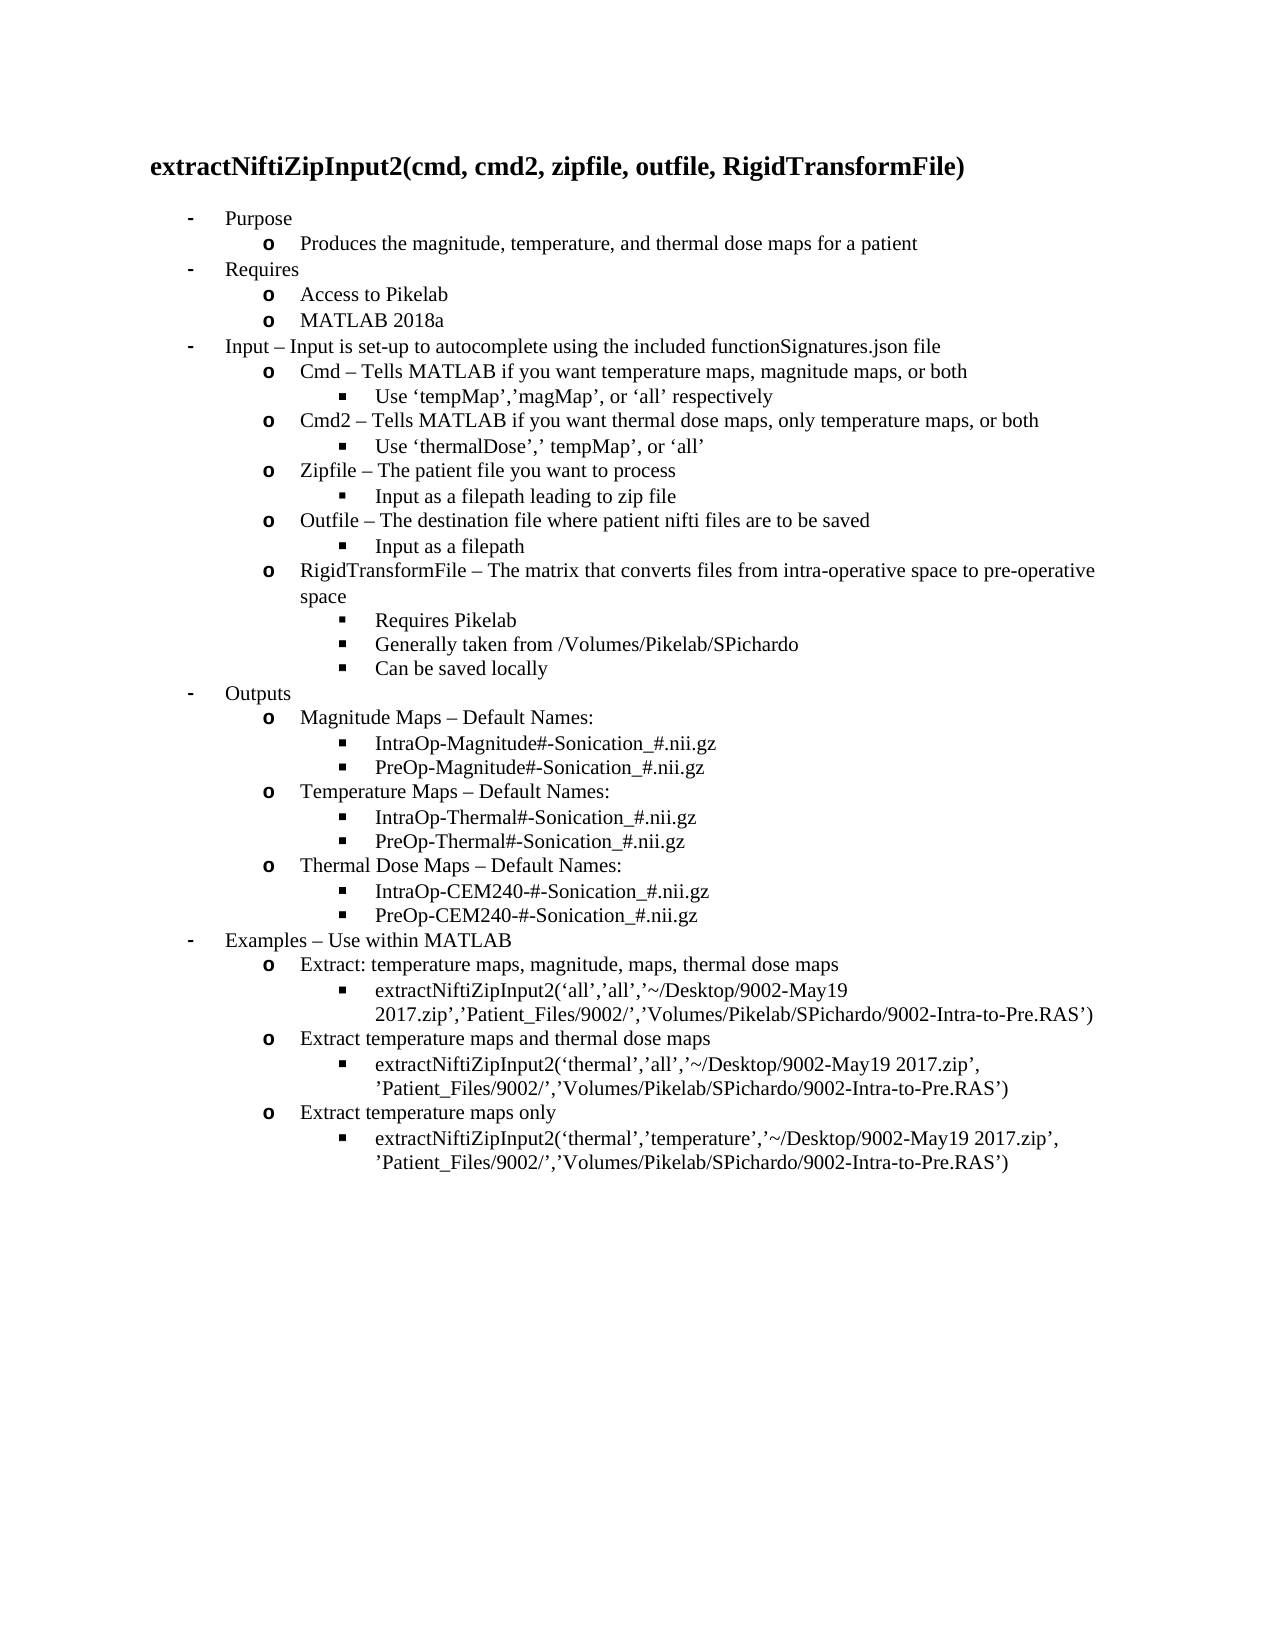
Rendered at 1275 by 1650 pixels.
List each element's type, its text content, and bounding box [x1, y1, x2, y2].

list Zipfile – The patient file you want to process [262, 458, 1125, 484]
list IntraOp-CEM240-#-Sonication_#.nii.gz [337, 879, 1125, 903]
list Purpose [187, 205, 1125, 231]
list Extract temperature maps only [262, 1100, 1125, 1126]
list Extract: temperature maps, magnitude, maps, thermal dose maps [262, 952, 1125, 978]
list IntraOp-Thermal#-Sonication_#.nii.gz [337, 805, 1125, 829]
list Can be saved locally [337, 656, 1125, 680]
subtitle extractNiftiZipInput2(cmd, cmd2, zipfile, outfile, RigidTransformFile) [150, 150, 1125, 181]
list Temperature Maps – Default Names: [262, 779, 1125, 805]
list MATLAB 2018a [262, 307, 1125, 333]
list Requires [187, 256, 1125, 282]
list Produces the magnitude, temperature, and thermal dose maps for a patient [262, 231, 1125, 256]
list IntraOp-Magnitude#-Sonication_#.nii.gz [337, 731, 1125, 755]
list extractNiftiZipInput2(‘thermal’,’temperature’,’~/Desktop/9002-May19 2017.zip’, ’Patient_Files/9002/’,’Volumes/Pikelab/SPichardo/9002-Intra-to-Pre.RAS’) [337, 1126, 1125, 1174]
list extractNiftiZipInput2(‘all’,’all’,’~/Desktop/9002-May19 2017.zip’,’Patient_Files/9002/’,’Volumes/Pikelab/SPichardo/9002-Intra-to-Pre.RAS’) [337, 978, 1125, 1026]
list Outfile – The destination file where patient nifti files are to be saved [262, 508, 1125, 534]
list Requires Pikelab [337, 608, 1125, 632]
list Examples – Use within MATLAB [187, 927, 1125, 952]
list Input – Input is set-up to autocomplete using the included functionSignatures.json file [187, 333, 1125, 359]
list Magnitude Maps – Default Names: [262, 705, 1125, 731]
list Use ‘thermalDose’,’ tempMap’, or ‘all’ [337, 434, 1125, 458]
list Use ‘tempMap’,’magMap’, or ‘all’ respectively [337, 384, 1125, 408]
list Input as a filepath leading to zip file [337, 484, 1125, 508]
list Generally taken from /Volumes/Pikelab/SPichardo [337, 632, 1125, 656]
list PreOp-Thermal#-Sonication_#.nii.gz [337, 829, 1125, 853]
list RigidTransformFile – The matrix that converts files from intra-operative space to pre-operative space [262, 558, 1125, 608]
list Outputs [187, 680, 1125, 705]
list Thermal Dose Maps – Default Names: [262, 853, 1125, 879]
list Access to Pikelab [262, 282, 1125, 307]
list Extract temperature maps and thermal dose maps [262, 1026, 1125, 1052]
list Input as a filepath [337, 534, 1125, 558]
list PreOp-Magnitude#-Sonication_#.nii.gz [337, 755, 1125, 779]
list Cmd2 – Tells MATLAB if you want thermal dose maps, only temperature maps, or both [262, 408, 1125, 434]
list Cmd – Tells MATLAB if you want temperature maps, magnitude maps, or both [262, 359, 1125, 384]
list PreOp-CEM240-#-Sonication_#.nii.gz [337, 903, 1125, 927]
list extractNiftiZipInput2(‘thermal’,’all’,’~/Desktop/9002-May19 2017.zip’, ’Patient_Files/9002/’,’Volumes/Pikelab/SPichardo/9002-Intra-to-Pre.RAS’) [337, 1052, 1125, 1100]
